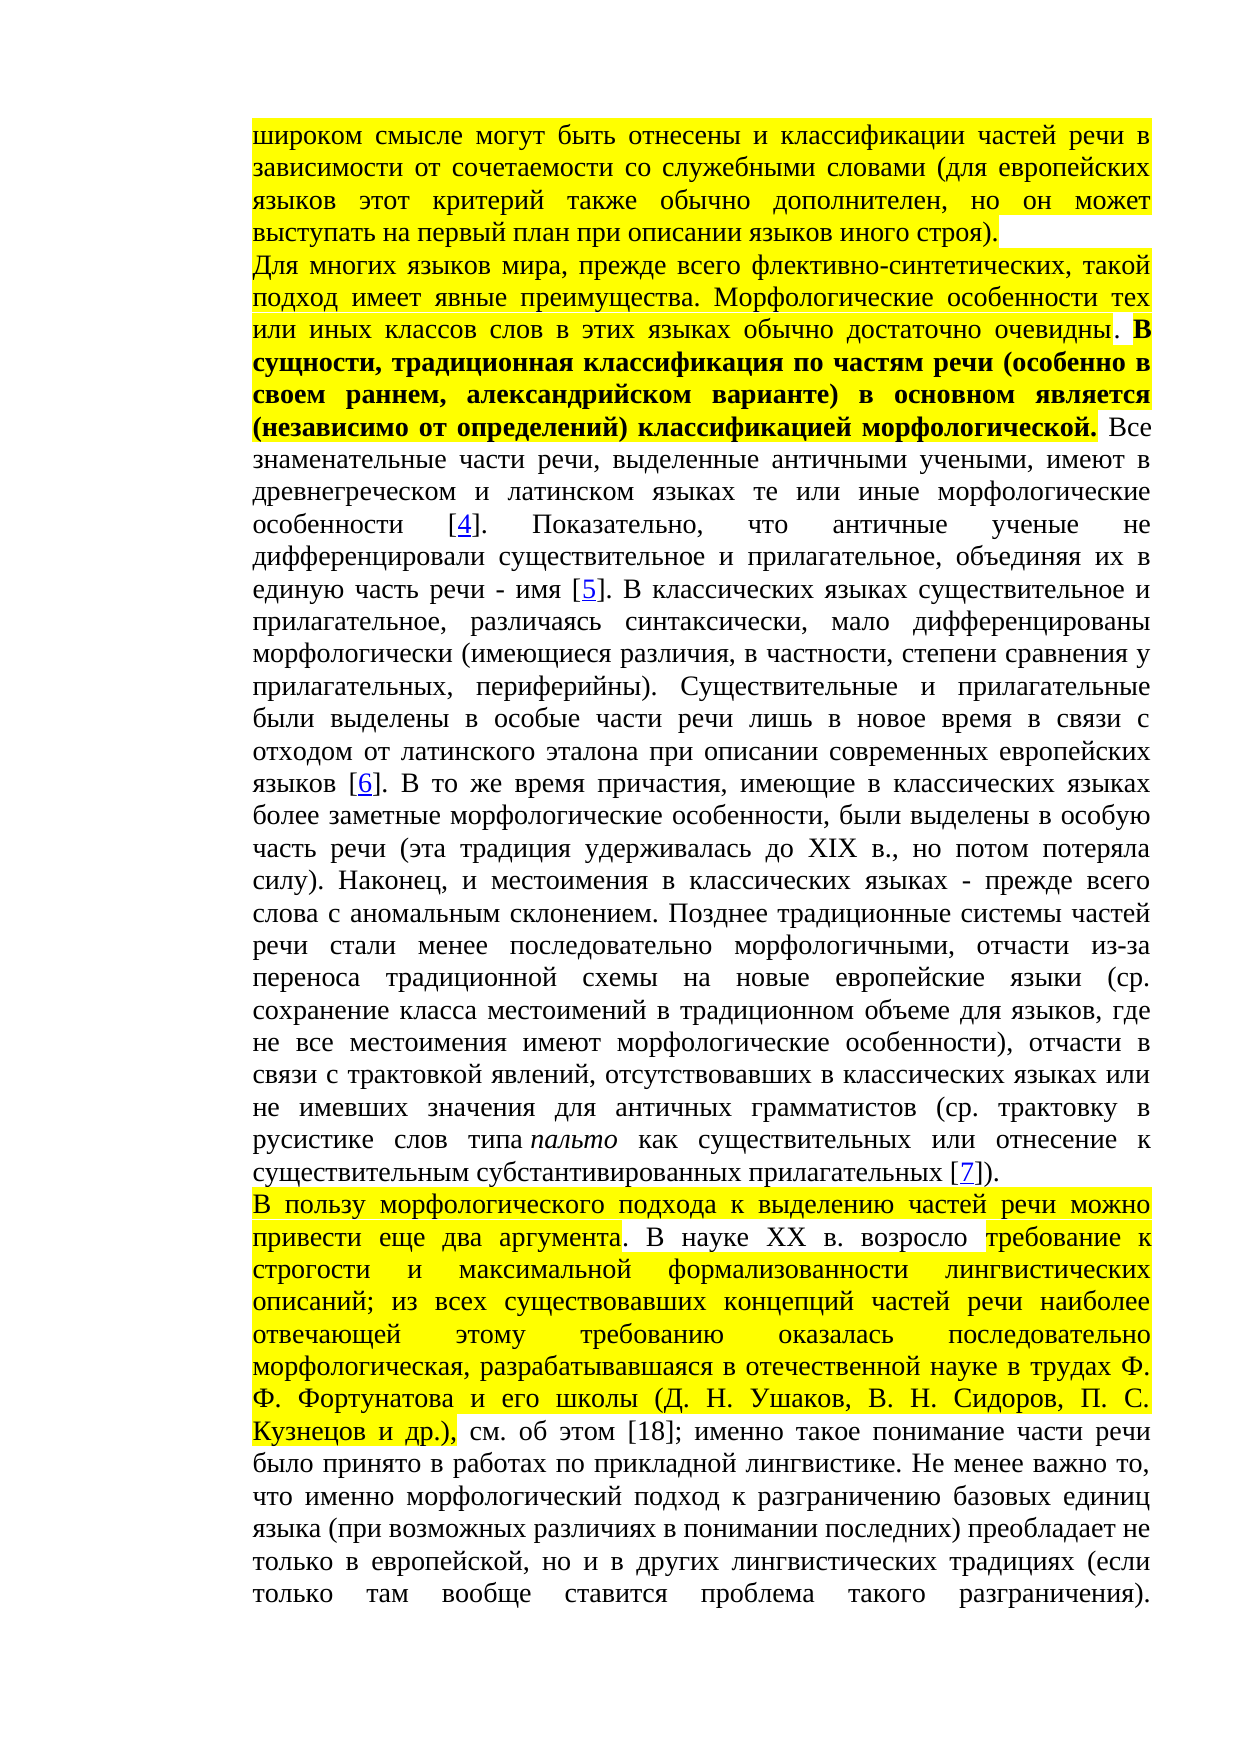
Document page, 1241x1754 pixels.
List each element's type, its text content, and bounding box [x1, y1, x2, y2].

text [252, 1414, 1152, 1608]
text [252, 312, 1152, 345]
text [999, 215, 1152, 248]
text Для многих языков мира, прежде всего флективно-синтетических, такой подход имеет явные преимущества. Морфологические особенности тех или иных классов слов в этих языках обычно достаточно очевидны. В сущности, традиционная классификация по частям речи (особенно в своем раннем, александрийском варианте) в основном является (независимо от определений) классификацией морфологической. Все знаменательные части речи, выделенные античными учеными, имеют в древнегреческом и латинском языках те или иные морфологические особенности [4]. Показательно, что античные ученые не дифференцировали существительное и прилагательное, объединяя их в единую часть речи - имя [5]. В классических языках существительное и прилагательное, различаясь синтаксически, мало дифференцированы морфологически (имеющиеся различия, в частности, степени сравнения у прилагательных, периферийны). Существительные и прилагательные были выделены в особые части речи лишь в новое время в связи с отходом от латинского эталона при описании современных европейских языков [6]. В то же время причастия, имеющие в классических языках более заметные морфологические особенности, были выделены в особую часть речи (эта традиция удерживалась до XIX в., но потом потеряла силу). Наконец, и местоимения в классических языках - прежде всего слова с аномальным склонением. Позднее традиционные системы частей речи стали менее последовательно морфологичными, отчасти из-за переноса традиционной схемы на новые европейские языки (ср. сохранение класса местоимений в традиционном объеме для языков, где не все местоимения имеют морфологические особенности), отчасти в связи с трактовкой явлений, отсутствовавших в классических языках или не имевших значения для античных грамматистов (ср. трактовку в русистике слов типа пальто как существительных или отнесение к существительным субстантивированных прилагательных [7]). [252, 410, 1152, 1187]
